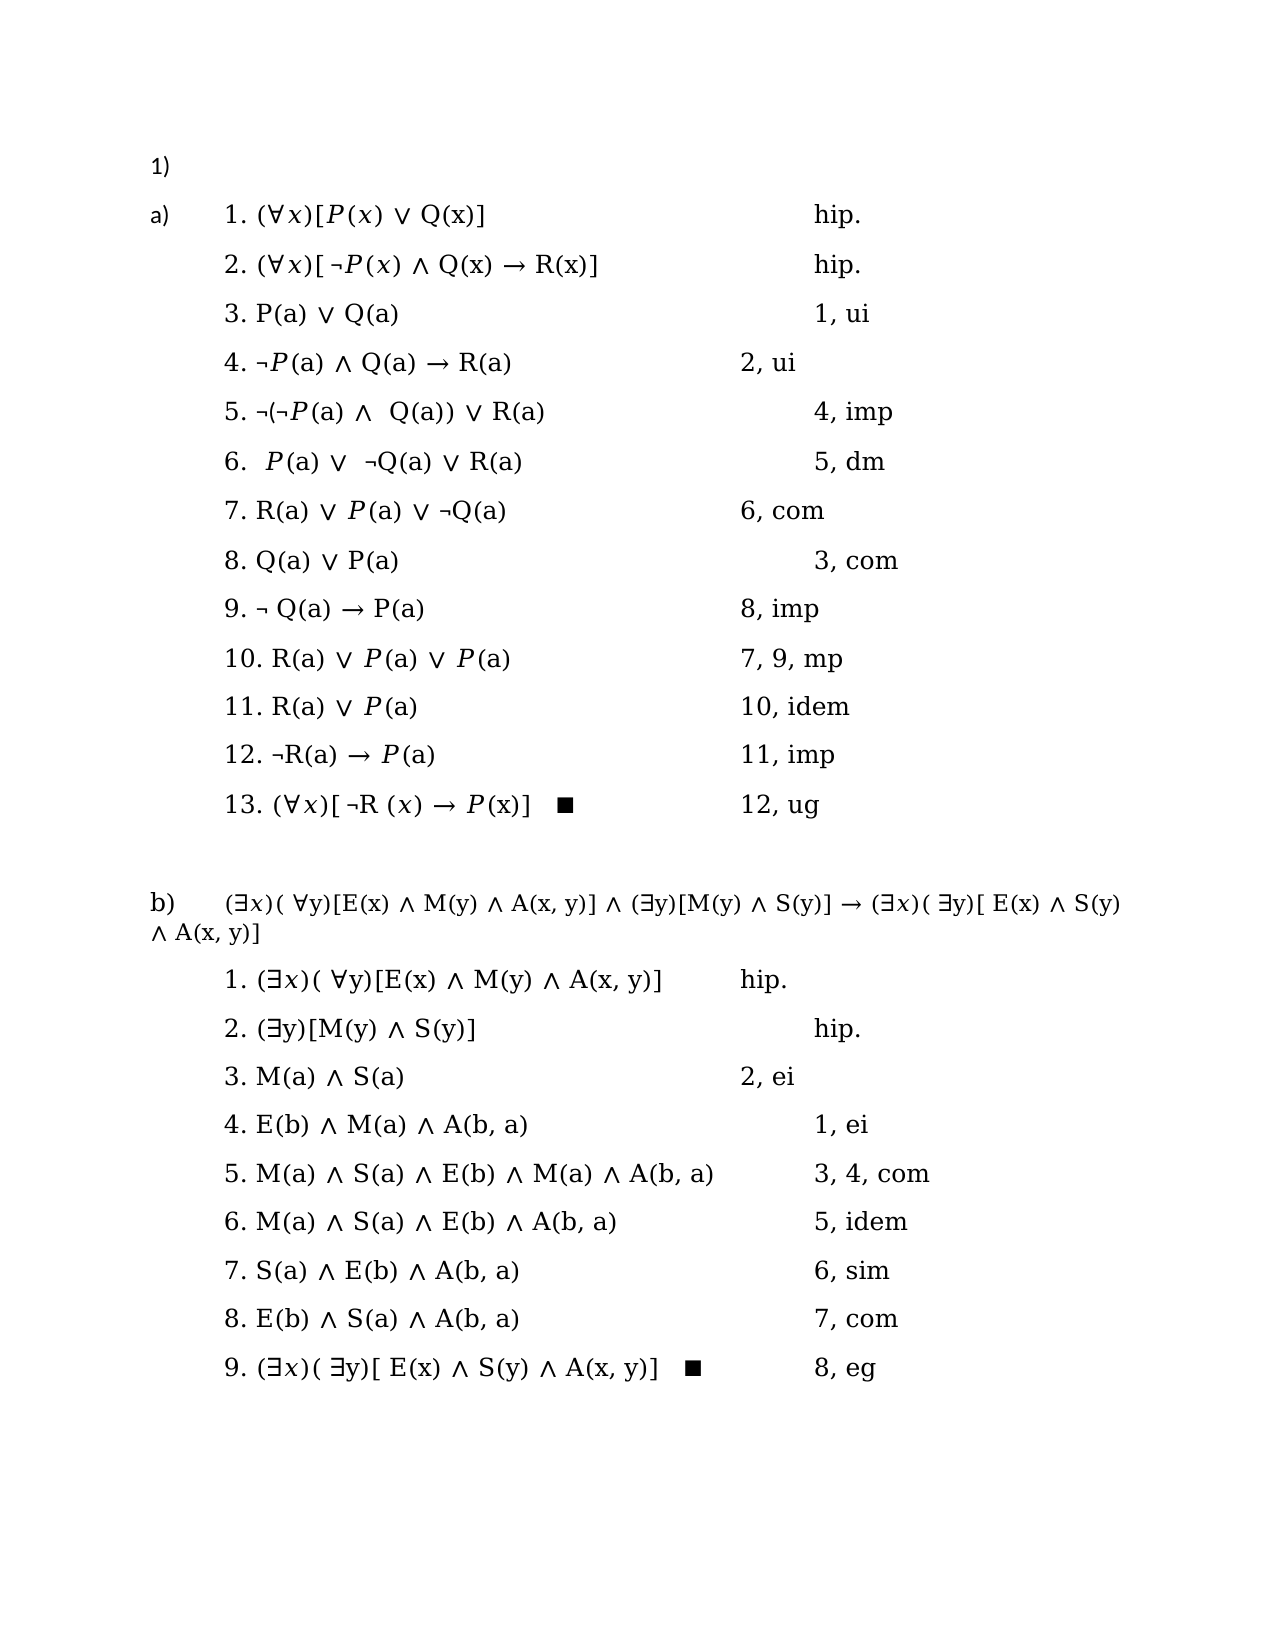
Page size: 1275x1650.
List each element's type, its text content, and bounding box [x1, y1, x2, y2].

text 2. (∀𝑥)[ ¬𝑃(𝑥) ∧ Q(x) → R(x)] hip. [150, 248, 1125, 279]
text b) (∃𝑥)( ∀y)[E(x) ∧ M(y) ∧ A(x, y)] ∧ (∃y)[M(y) ∧ S(y)] → (∃𝑥)( ∃y)[ E(x) ∧ S(y) ∧ A(x, y)] [150, 886, 1125, 946]
text 12. ¬R(a) → 𝑃(a) 11, imp [150, 739, 1125, 770]
text 8. E(b) ∧ S(a) ∧ A(b, a) 7, com [150, 1303, 1125, 1333]
text 5. ¬(¬𝑃(a) ∧ Q(a)) ∨ R(a) 4, imp [150, 396, 1125, 427]
text 7. S(a) ∧ E(b) ∧ A(b, a) 6, sim [150, 1254, 1125, 1284]
text 10. R(a) ∨ 𝑃(a) ∨ 𝑃(a) 7, 9, mp [150, 642, 1125, 672]
text 11. R(a) ∨ 𝑃(a) 10, idem [150, 691, 1125, 721]
text 3. P(a) ∨ Q(a) 1, ui [150, 298, 1125, 328]
text 6. M(a) ∧ S(a) ∧ E(b) ∧ A(b, a) 5, idem [150, 1206, 1125, 1236]
text 9. (∃𝑥)( ∃y)[ E(x) ∧ S(y) ∧ A(x, y)] ∎ 8, eg [150, 1351, 1125, 1381]
text 8. Q(a) ∨ P(a) 3, com [150, 544, 1125, 574]
text 4. ¬𝑃(a) ∧ Q(a) → R(a) 2, ui [150, 346, 1125, 377]
text a) 1. (∀𝑥)[𝑃(𝑥) ∨ Q(x)] hip. [150, 199, 1125, 230]
text 2. (∃y)[M(y) ∧ S(y)] hip. [150, 1012, 1125, 1042]
text 4. E(b) ∧ M(a) ∧ A(b, a) 1, ei [150, 1109, 1125, 1139]
text 1) [150, 150, 1125, 181]
text 6. 𝑃(a) ∨ ¬Q(a) ∨ R(a) 5, dm [150, 445, 1125, 476]
text 1. (∃𝑥)( ∀y)[E(x) ∧ M(y) ∧ A(x, y)] hip. [150, 964, 1125, 994]
text 13. (∀𝑥)[ ¬R (𝑥) → 𝑃(x)] ∎ 12, ug [150, 788, 1125, 819]
text 3. M(a) ∧ S(a) 2, ei [150, 1061, 1125, 1091]
text 7. R(a) ∨ 𝑃(a) ∨ ¬Q(a) 6, com [150, 495, 1125, 526]
text 5. M(a) ∧ S(a) ∧ E(b) ∧ M(a) ∧ A(b, a) 3, 4, com [150, 1157, 1125, 1187]
text 9. ¬ Q(a) → P(a) 8, imp [150, 593, 1125, 624]
